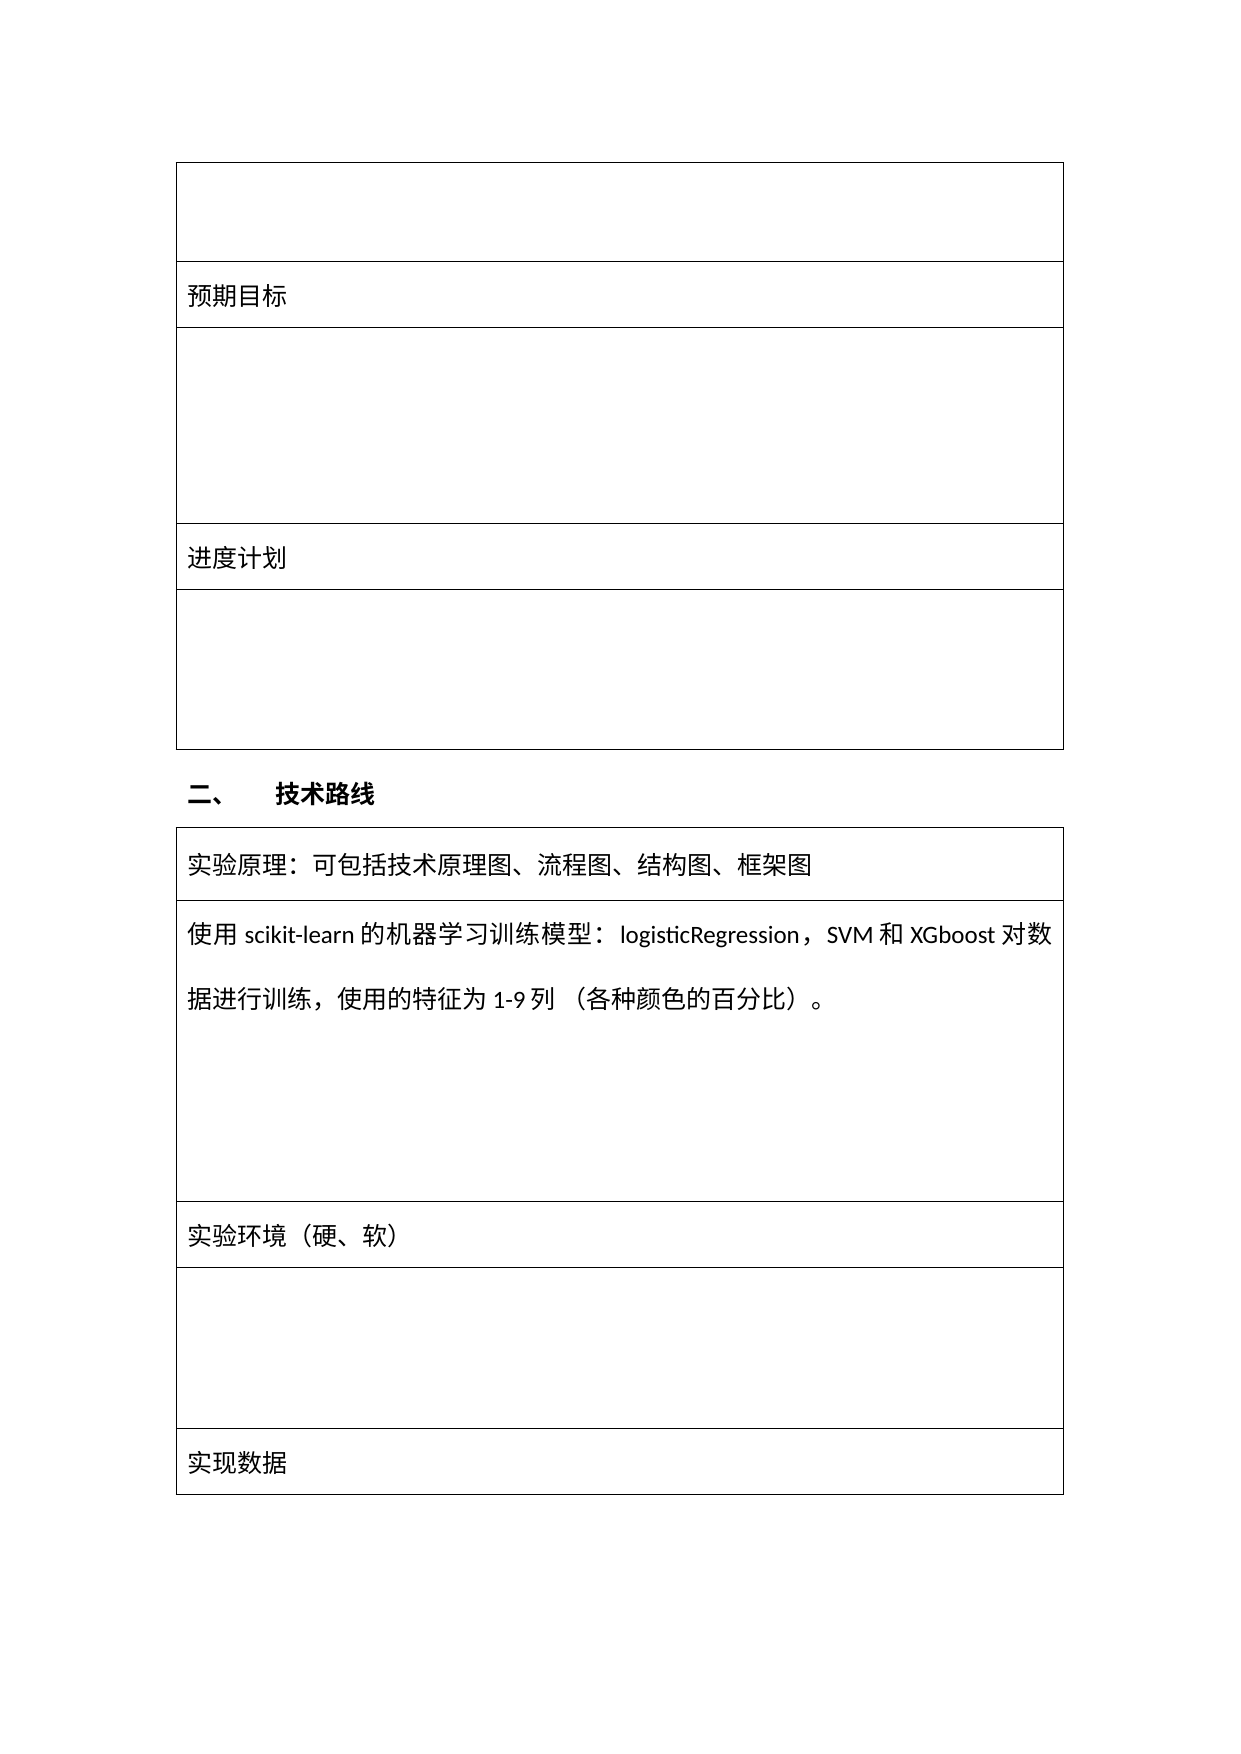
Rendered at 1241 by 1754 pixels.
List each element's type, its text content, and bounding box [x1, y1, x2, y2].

table_header 实验原理：可包括技术原理图、流程图、结构图、框架图 [177, 828, 1063, 899]
table_cell 预期目标 [177, 262, 1063, 327]
table_cell 实现数据 [177, 1429, 1063, 1494]
subtitle 技术路线 [187, 760, 1053, 825]
table_cell [177, 590, 1063, 749]
table_cell [177, 163, 1063, 261]
table_cell [177, 1268, 1063, 1428]
table_cell 实验环境（硬、软） [177, 1202, 1063, 1267]
table_cell 使用scikit-learn的机器学习训练模型：logisticRegression，SVM和XGboost对数据进行训练，使用的特征为1-9列 （各种颜色的百分比）。 [177, 901, 1063, 1201]
table_cell 进度计划 [177, 524, 1063, 589]
table_cell [177, 328, 1063, 523]
